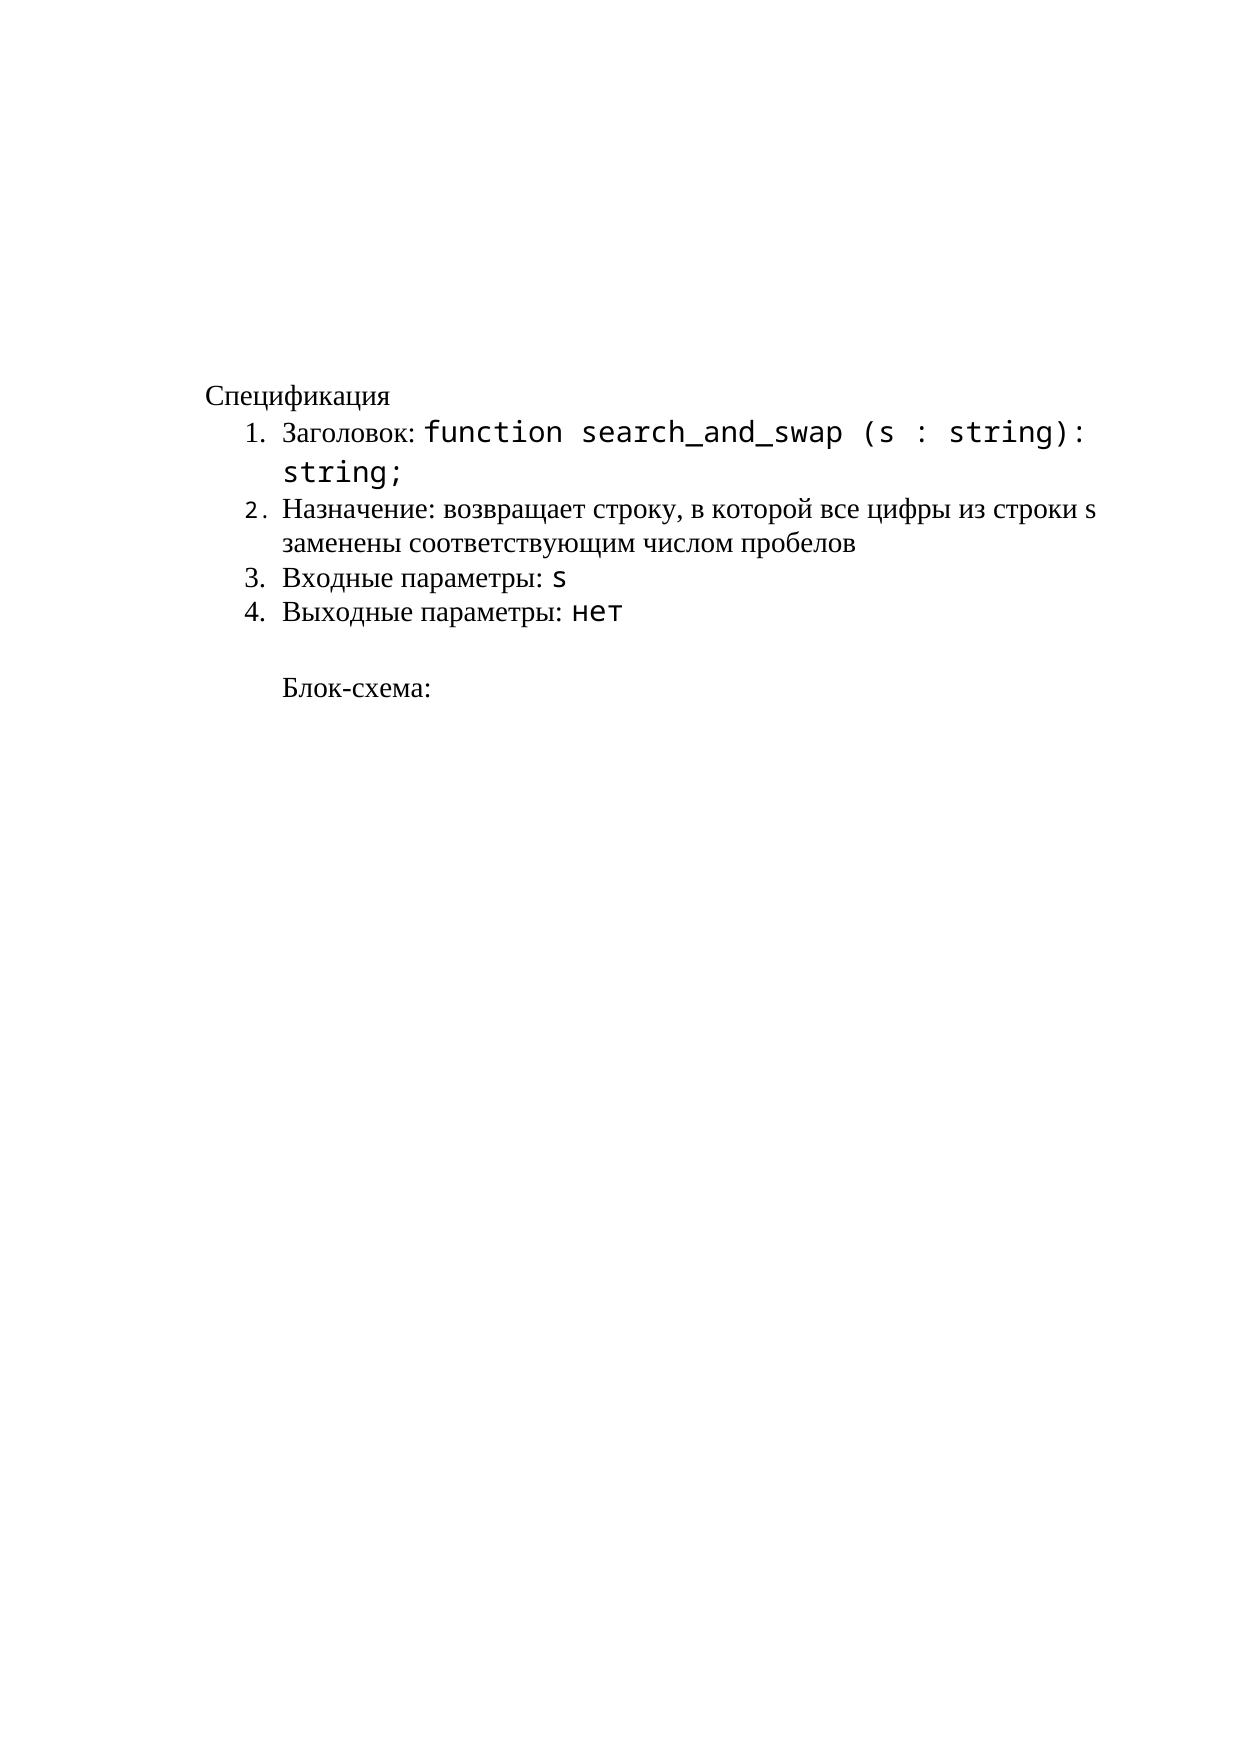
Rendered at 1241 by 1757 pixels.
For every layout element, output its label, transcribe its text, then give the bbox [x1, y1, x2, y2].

list Заголовок: function search_and_swap (s : string): string; [244, 411, 1182, 491]
list Входные параметры: s [244, 560, 1178, 594]
list Выходные параметры: нет [244, 594, 1178, 629]
text Блок-схема: [282, 670, 1178, 703]
list Назначение: возвращает строку, в которой все цифры из строки s заменены соответствующим числом пробелов [244, 491, 1178, 560]
text Спецификация [162, 378, 1178, 411]
